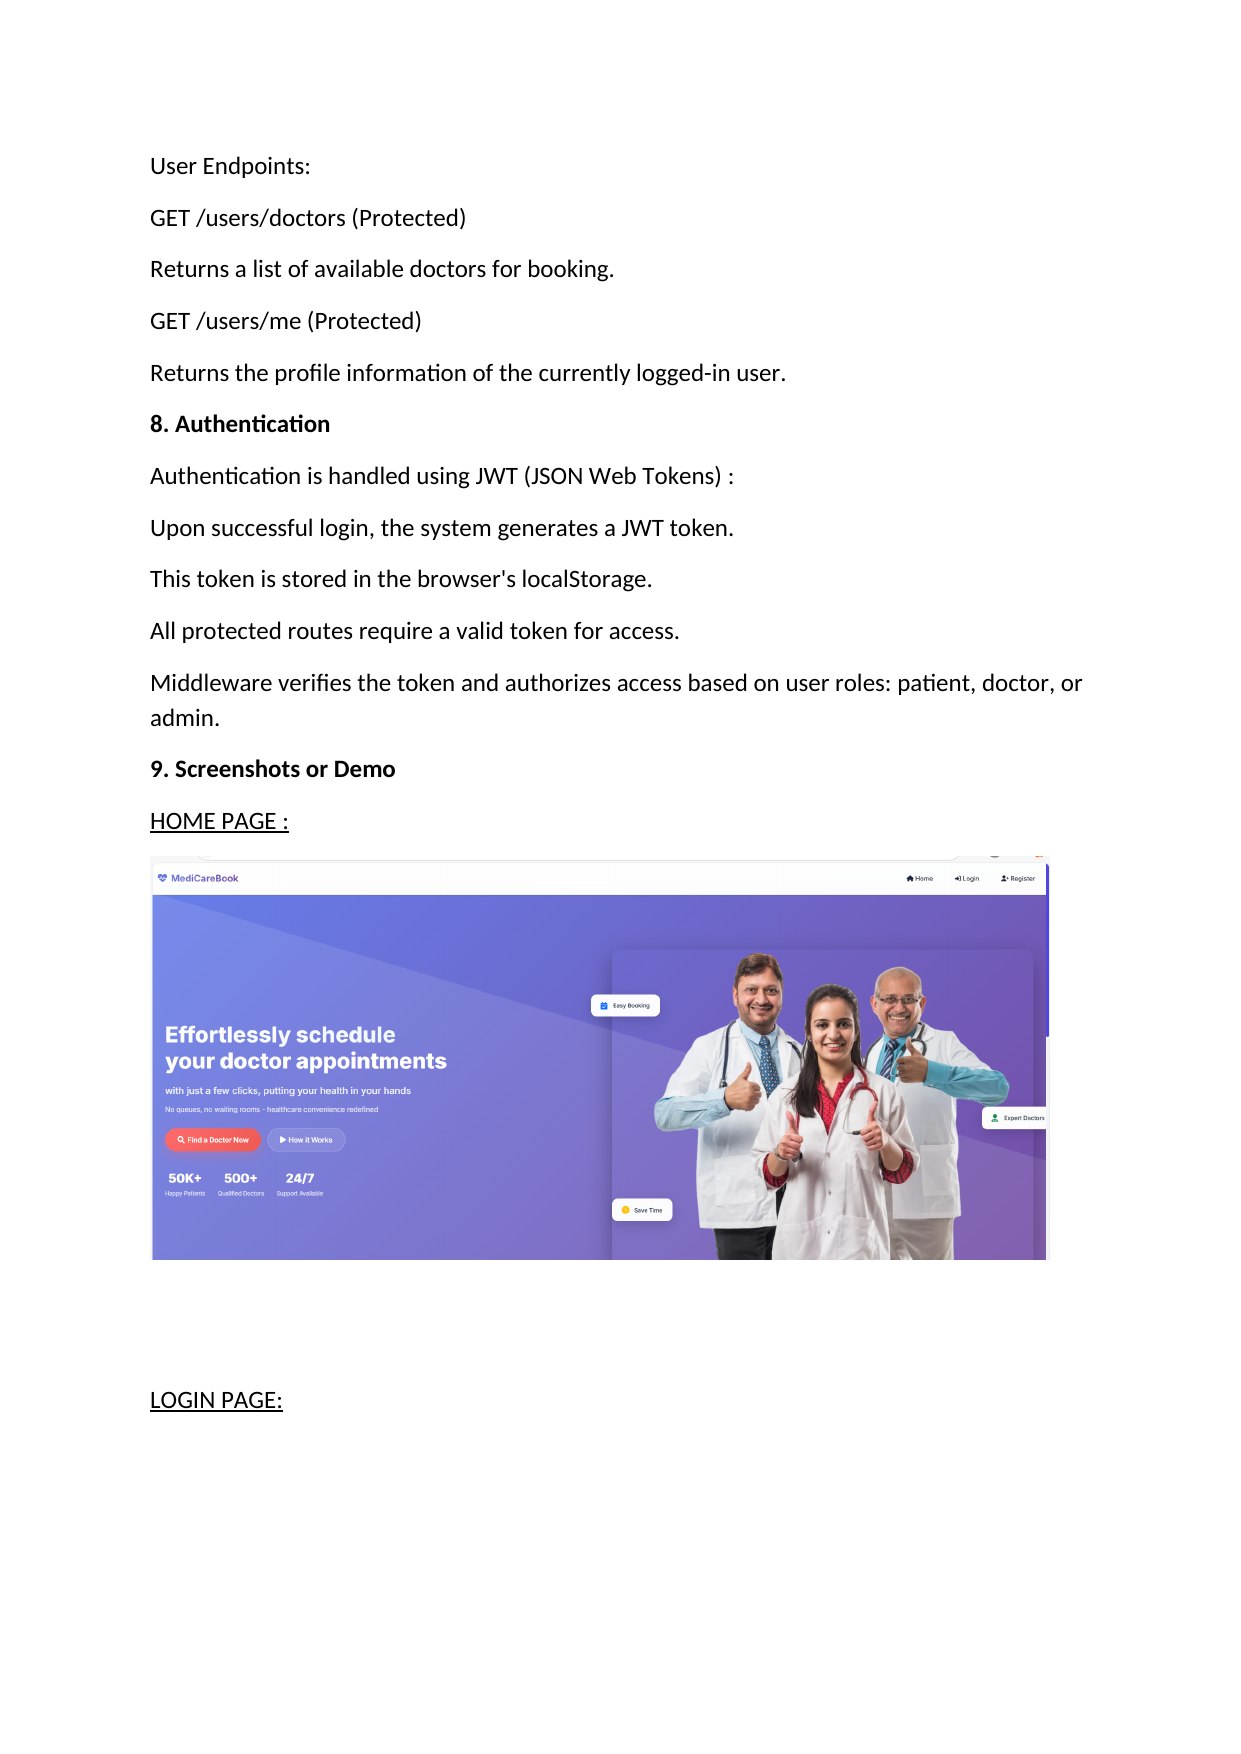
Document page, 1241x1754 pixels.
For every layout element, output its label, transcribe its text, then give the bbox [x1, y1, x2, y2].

text Upon successful login, the system generates a JWT token. [150, 512, 1090, 542]
text 9. Screenshots or Demo [150, 753, 1090, 784]
picture [150, 856, 1050, 1260]
text HOME PAGE : [150, 805, 1090, 836]
text Authentication is handled using JWT (JSON Web Tokens) : [150, 460, 1090, 491]
text Middleware verifies the token and authorizes access based on user roles: patient, doctor, or admin. [150, 667, 1090, 732]
text Returns the profile information of the currently logged-in user. [150, 357, 1090, 387]
text This token is stored in the browser's localStorage. [150, 563, 1090, 594]
text GET /users/me (Protected) [150, 305, 1090, 336]
text All protected routes require a valid token for access. [150, 615, 1090, 646]
text LOGIN PAGE: [150, 1384, 1090, 1415]
text 8. Authentication [150, 408, 1090, 439]
text GET /users/doctors (Protected) [150, 202, 1090, 232]
text Returns a list of available doctors for booking. [150, 253, 1090, 284]
text User Endpoints: [150, 150, 1090, 181]
